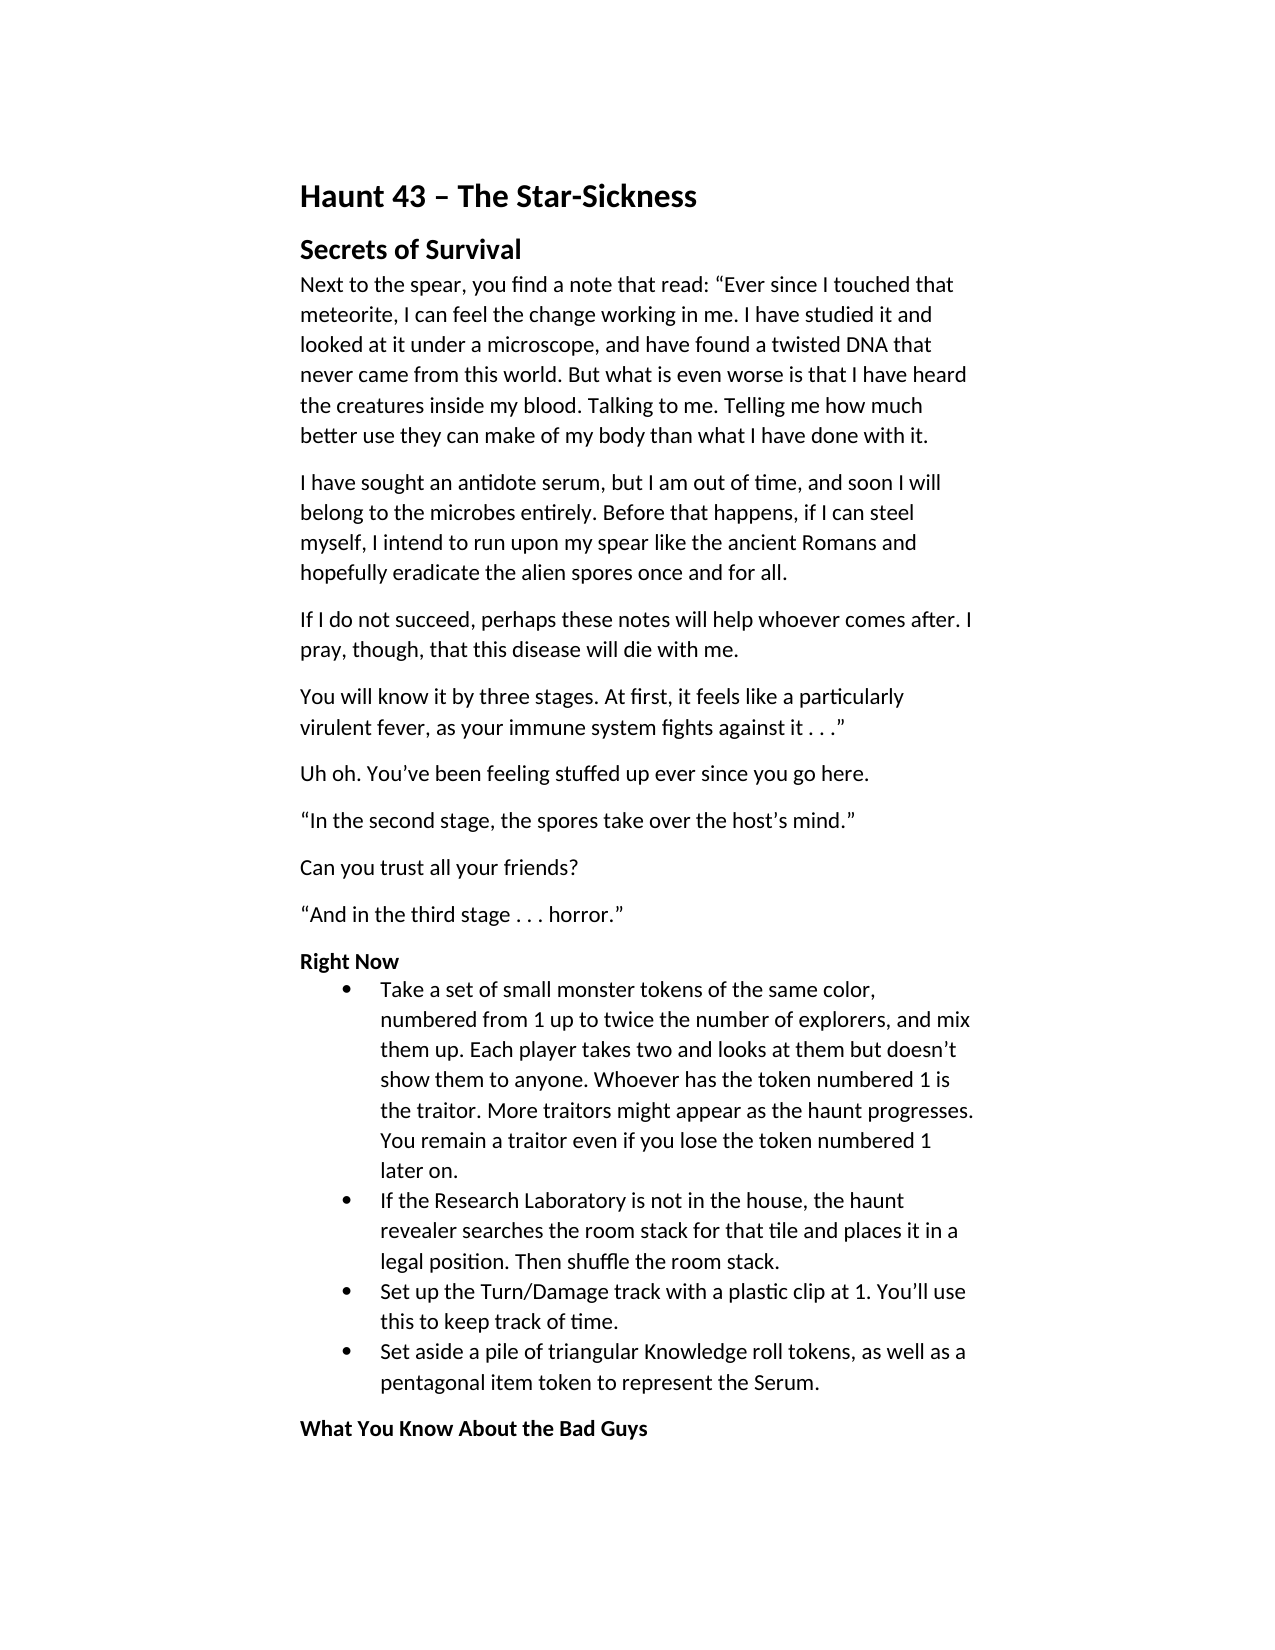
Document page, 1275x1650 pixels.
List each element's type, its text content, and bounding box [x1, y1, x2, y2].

text Uh oh. You’ve been feeling stuffed up ever since you go here. [300, 759, 975, 787]
list Set up the Turn/Damage track with a plastic clip at 1. You’ll use this to keep track of time. [343, 1277, 975, 1335]
text You will know it by three stages. At first, it feels like a particularly virulent fever, as your immune system fights against it . . .” [300, 682, 975, 741]
text Can you trust all your friends? [300, 853, 975, 881]
text Next to the spear, you find a note that read: “Ever since I touched that meteorite, I can feel the change working in me. I have studied it and looked at it under a microscope, and have found a twisted DNA that never came from this world. But what is even worse is that I have heard the creatures inside my blood. Talking to me. Telling me how much better use they can make of my body than what I have done with it. [300, 270, 975, 449]
text I have sought an antidote serum, but I am out of time, and soon I will belong to the microbes entirely. Before that happens, if I can steel myself, I intend to run upon my spear like the ancient Romans and hopefully eradicate the alien spores once and for all. [300, 468, 975, 586]
subtitle Secrets of Survival [300, 231, 975, 267]
text What You Know About the Bad Guys [300, 1414, 975, 1443]
subtitle Haunt 43 – The Star-Sickness [300, 175, 975, 216]
text “In the second stage, the spores take over the host’s mind.” [300, 806, 975, 834]
list If the Research Laboratory is not in the house, the haunt revealer searches the room stack for that tile and places it in a legal position. Then shuffle the room stack. [343, 1186, 975, 1275]
text If I do not succeed, perhaps these notes will help whoever comes after. I pray, though, that this disease will die with me. [300, 605, 975, 663]
list Set aside a pile of triangular Knowledge roll tokens, as well as a pentagonal item token to represent the Serum. [343, 1337, 975, 1396]
text Right Now [300, 947, 975, 975]
text “And in the third stage . . . horror.” [300, 900, 975, 928]
list Take a set of small monster tokens of the same color, numbered from 1 up to twice the number of explorers, and mix them up. Each player takes two and looks at them but doesn’t show them to anyone. Whoever has the token numbered 1 is the traitor. More traitors might appear as the haunt progresses. You remain a traitor even if you lose the token numbered 1 later on. [343, 975, 975, 1184]
